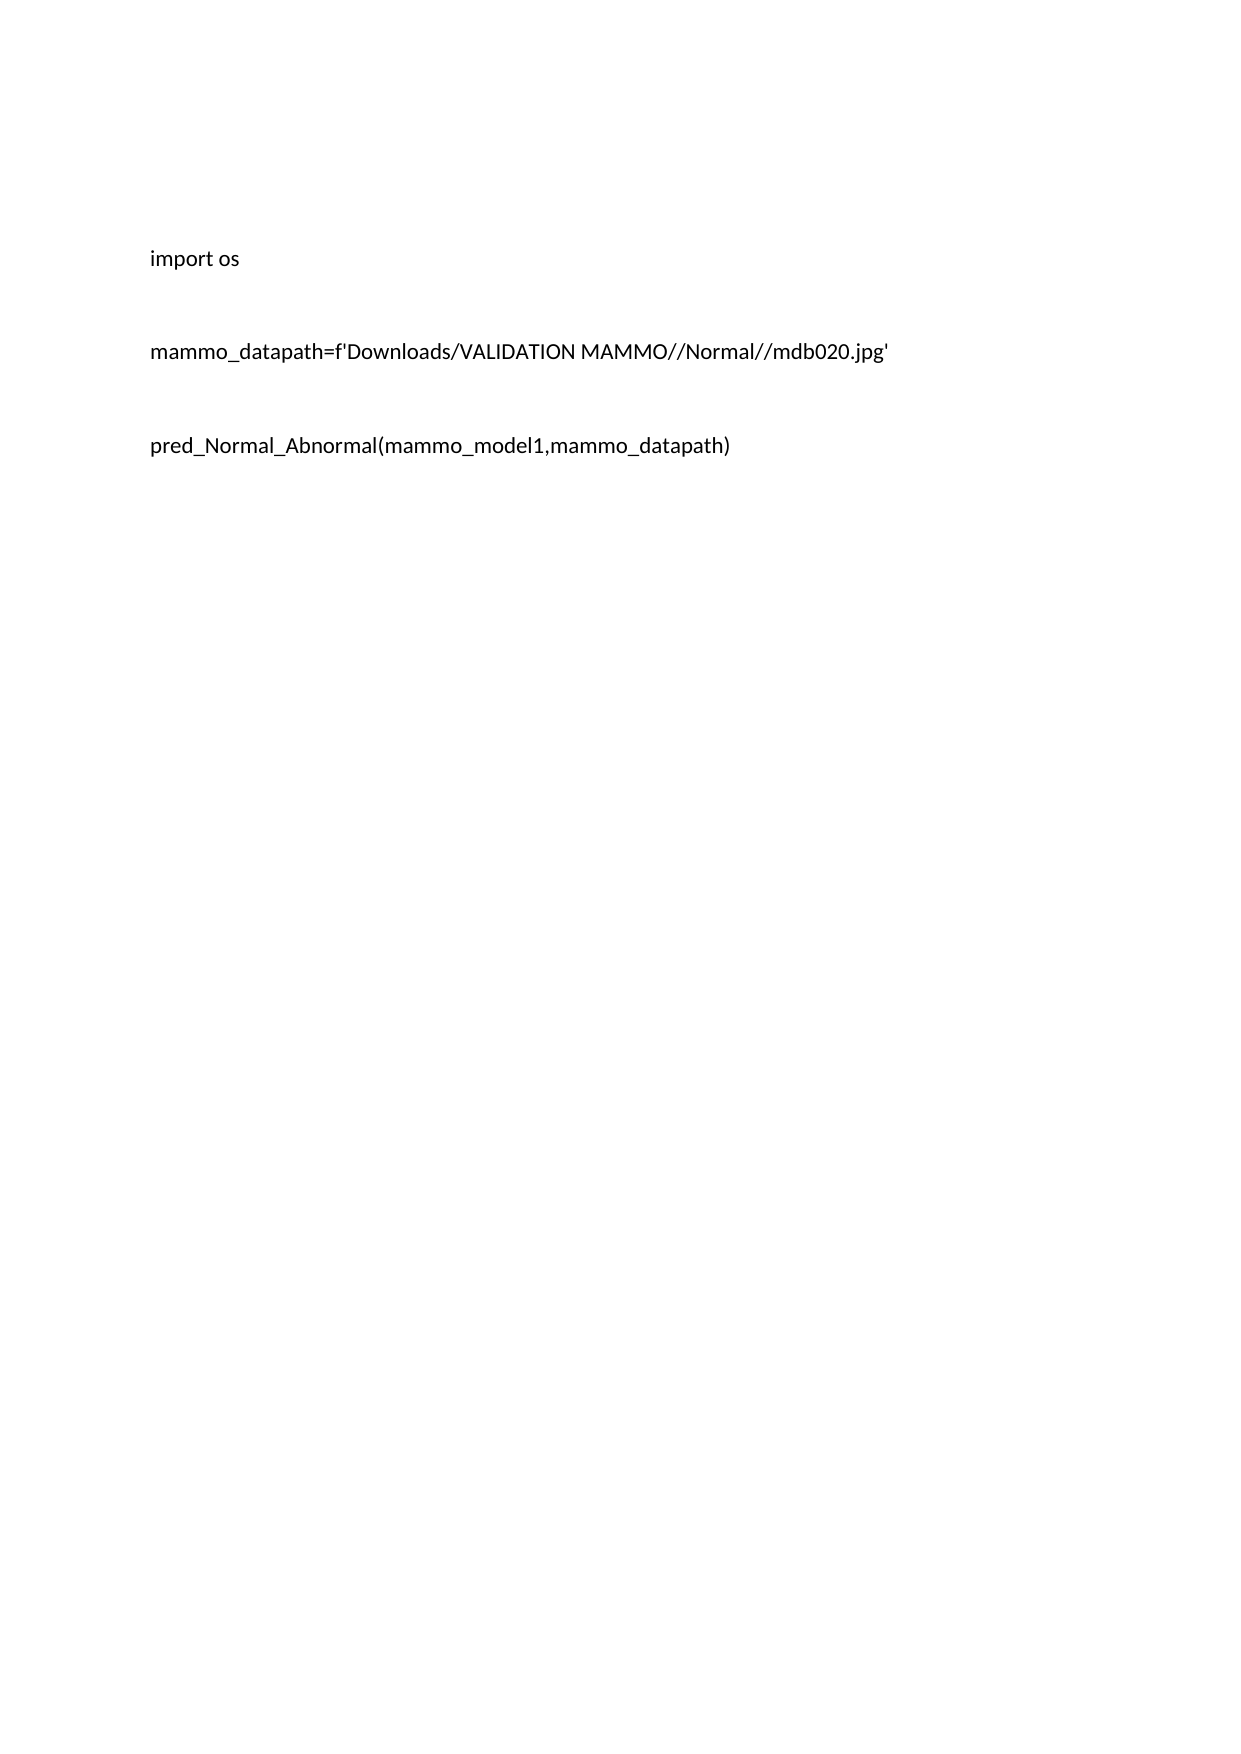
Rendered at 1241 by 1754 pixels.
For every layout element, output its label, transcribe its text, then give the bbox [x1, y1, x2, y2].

text pred_Normal_Abnormal(mammo_model1,mammo_datapath) [150, 431, 1090, 459]
text mammo_datapath=f'Downloads/VALIDATION MAMMO//Normal//mdb020.jpg' [150, 337, 1090, 366]
text import os [150, 244, 1090, 272]
